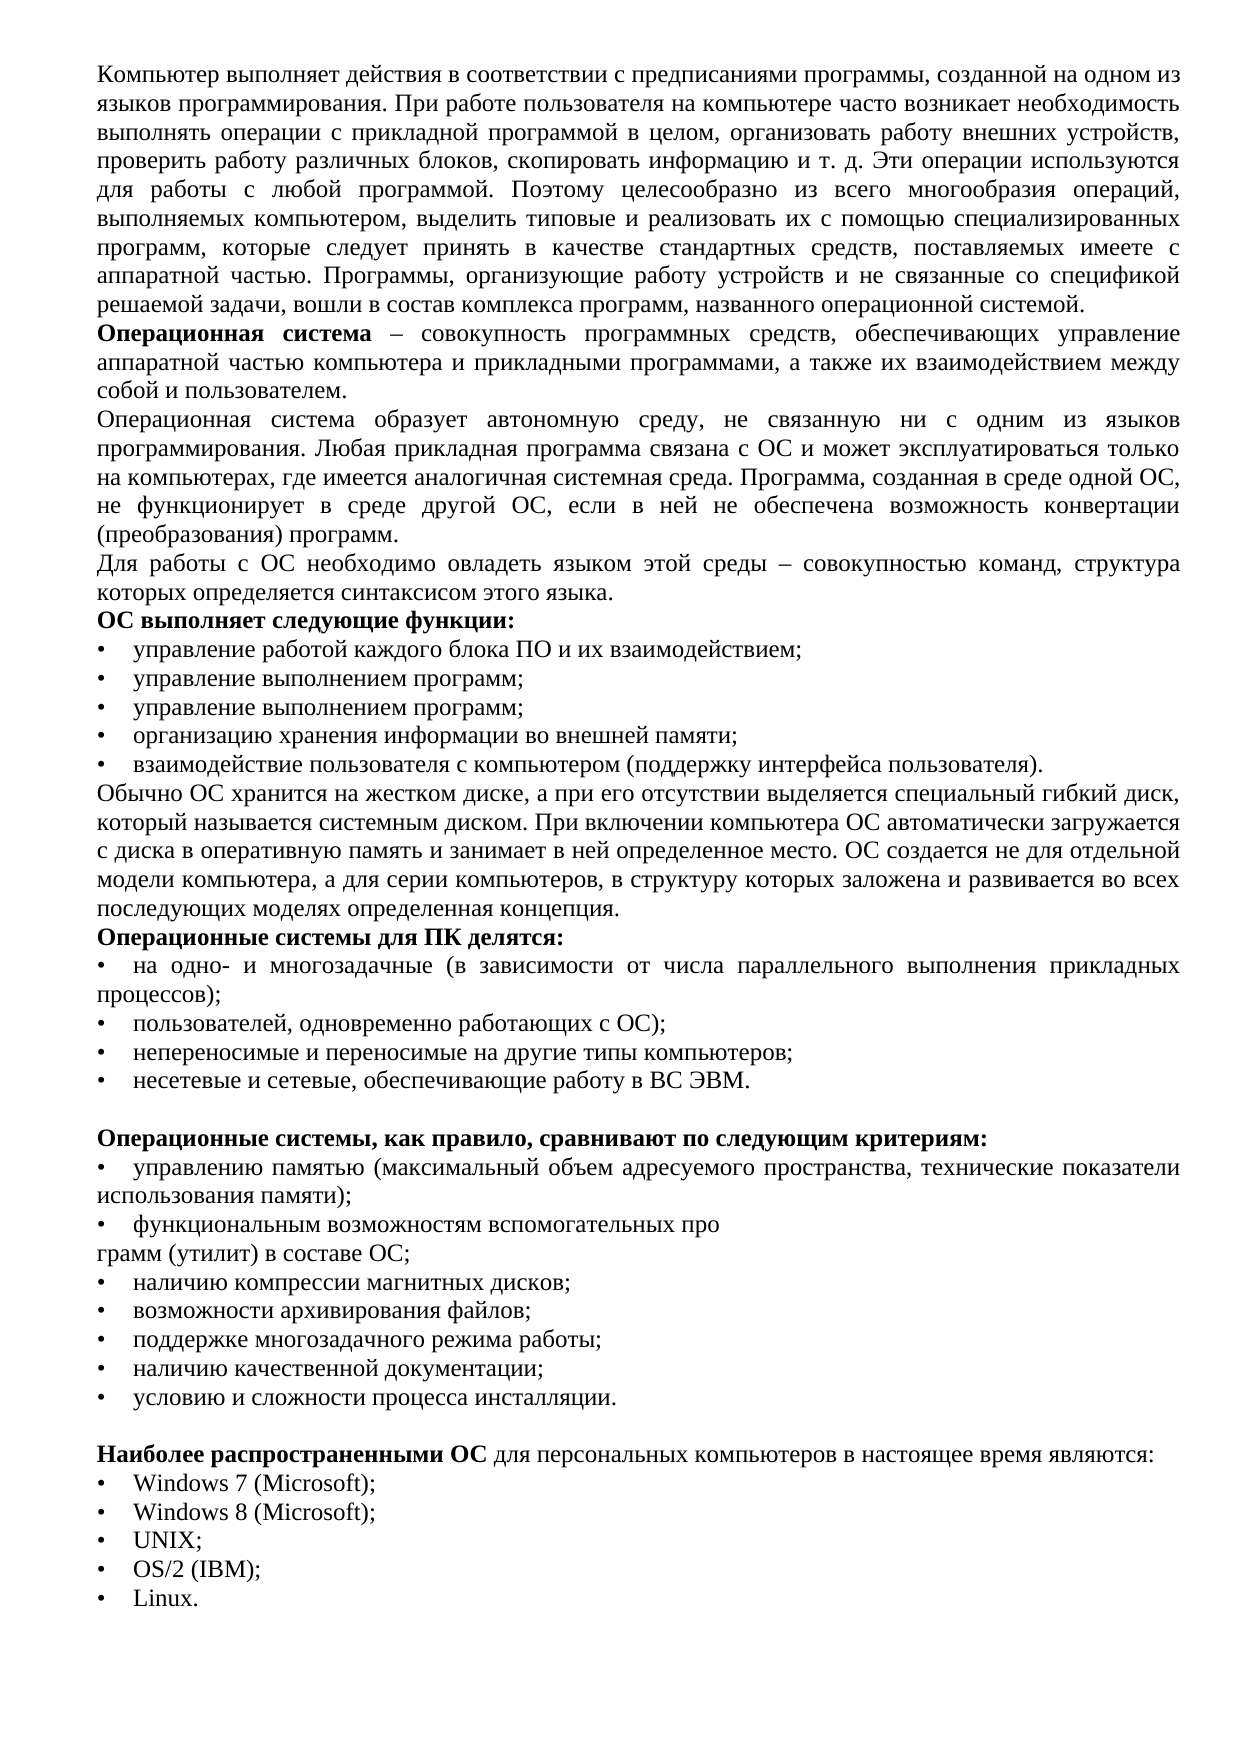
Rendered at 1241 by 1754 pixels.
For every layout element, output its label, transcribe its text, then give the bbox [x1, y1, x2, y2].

text Компьютер выполняет действия в соответствии с предписаниями программы, созданной на одном из языков программирования. При работе пользователя на компьютере часто возникает необходимость выполнять операции с прикладной программой в целом, организовать работу внешних устройств, проверить работу различных блоков, скопировать информацию и т. д. Эти операции используются для работы с любой программой. Поэтому целесообразно из всего многообразия операций, выполняемых компьютером, выделить типовые и реализовать их с помощью специализированных программ, которые следует принять в качестве стандартных средств, поставляемых имеете с аппаратной частью. Программы, организующие работу устройств и не связанные со спецификой решаемой задачи, вошли в состав комплекса программ, названного операционной системой. [97, 59, 1181, 318]
text • несетевые и сетевые, обеспечивающие работу в ВС ЭВМ. [97, 1065, 1181, 1094]
text • условию и сложности процесса инсталляции. [97, 1382, 1181, 1410]
text ОС выполняет следующие функции: [97, 605, 1181, 634]
text Наиболее распространенными ОС для персональных компьютеров в настоящее время являются: [97, 1439, 1181, 1468]
text грамм (утилит) в составе ОС; [97, 1238, 1181, 1267]
text • OS/2 (IBM); [97, 1554, 1181, 1583]
text • на одно- и многозадачные (в зависимости от числа параллельного выполнения прикладных процессов); [97, 950, 1181, 1008]
text • поддержке многозадачного режима работы; [97, 1324, 1181, 1353]
text • возможности архивирования файлов; [97, 1295, 1181, 1324]
text Операционная система образует автономную среду, не связанную ни с одним из языков программирования. Любая прикладная программа связана с ОС и может эксплуатироваться только на компьютерах, где имеется аналогичная системная среда. Программа, созданная в среде одной ОС, не функционирует в среде другой ОС, если в ней не обеспечена возможность конвертации (преобразования) программ. [97, 404, 1181, 548]
text Операционные системы для ПК делятся: [97, 922, 1181, 950]
text • управлению памятью (максимальный объем адресуемого пространства, технические показатели использования памяти); [97, 1152, 1181, 1209]
text • Windows 7 (Microsoft); [97, 1468, 1181, 1497]
text • управление выполнением программ; [97, 663, 1181, 692]
text • UNIX; [97, 1525, 1181, 1554]
text • функциональным возможностям вспомогательных про [97, 1209, 1181, 1238]
text • управление выполнением программ; [97, 692, 1181, 720]
text • непереносимые и переносимые на другие типы компьютеров; [97, 1037, 1181, 1065]
text • наличию компрессии магнитных дисков; [97, 1267, 1181, 1295]
text • Windows 8 (Microsoft); [97, 1497, 1181, 1525]
text • взаимодействие пользователя с компьютером (поддержку интерфейса пользователя). [97, 749, 1181, 778]
text Операционные системы, как правило, сравнивают по следующим критериям: [97, 1123, 1181, 1152]
text • организацию хранения информации во внешней памяти; [97, 720, 1181, 749]
text Для работы с ОС необходимо овладеть языком этой среды – совокупностью команд, структура которых определяется синтаксисом этого языка. [97, 548, 1181, 605]
text Операционная система – совокупность программных средств, обеспечивающих управление аппаратной частью компьютера и прикладными программами, а также их взаимодействием между собой и пользователем. [97, 318, 1181, 404]
text • наличию качественной документации; [97, 1353, 1181, 1382]
text Обычно ОС хранится на жестком диске, а при его отсутствии выделяется специальный гибкий диск, который называется системным диском. При включении компьютера ОС автоматически загружается с диска в оперативную память и занимает в ней определенное место. ОС создается не для отдельной модели компьютера, а для серии компьютеров, в структуру которых заложена и развивается во всех последующих моделях определенная концепция. [97, 778, 1181, 922]
text • управление работой каждого блока ПО и их взаимодействием; [97, 634, 1181, 663]
text • Linux. [97, 1583, 1181, 1612]
text • пользователей, одновременно работающих с ОС); [97, 1008, 1181, 1037]
